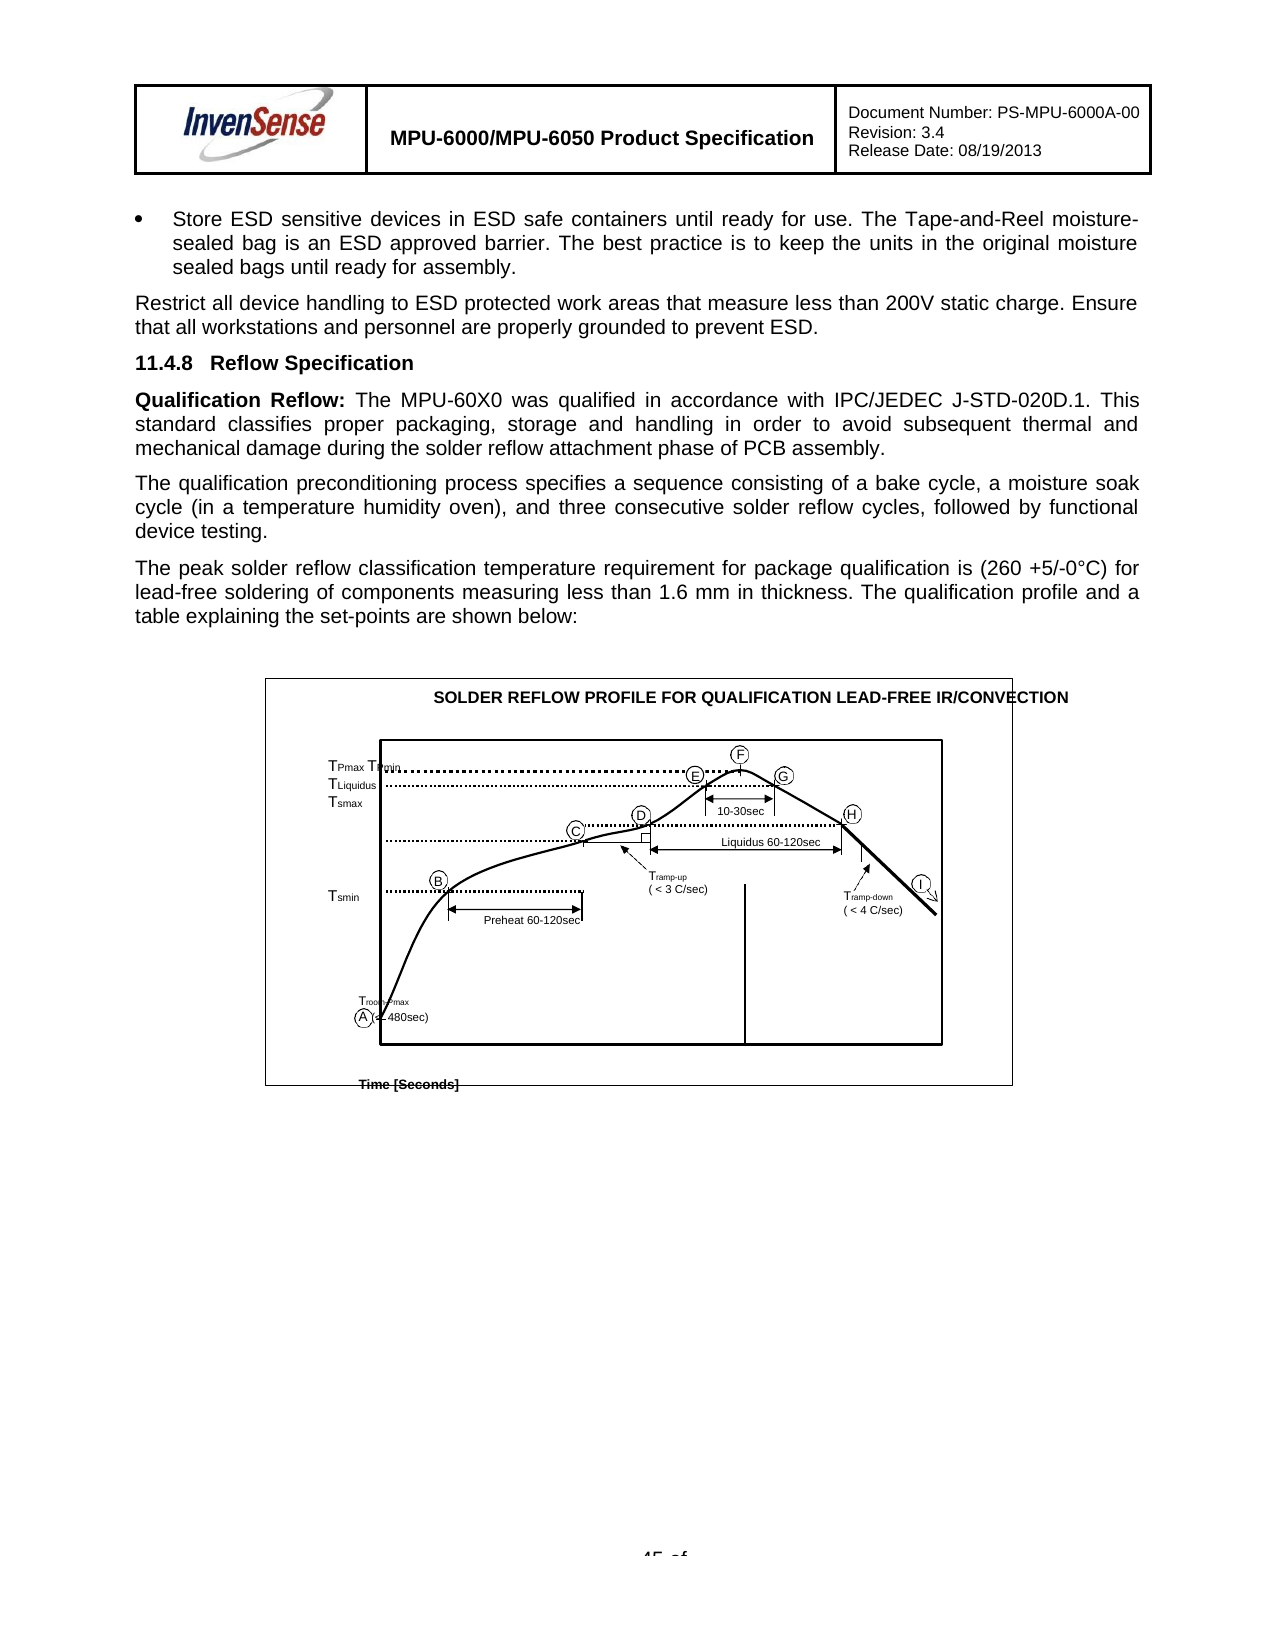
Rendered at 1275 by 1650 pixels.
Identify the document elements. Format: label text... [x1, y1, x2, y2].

subtitle Reflow Specification [135, 351, 1235, 375]
picture [774, 766, 794, 785]
picture [853, 863, 870, 891]
picture [730, 745, 749, 764]
picture [180, 87, 337, 163]
text Qualification Reflow: The MPU-60X0 was qualified in accordance with IPC/JEDEC J-STD-020D.1. This standard classifies proper packaging, storage and handling in order to avoid subsequent thermal and mechanical damage during the solder reflow attachment phase of PCB assembly. [135, 387, 1140, 459]
picture [429, 870, 448, 890]
picture [620, 845, 647, 870]
list Store ESD sensitive devices in ESD safe containers until ready for use. The Tape-and-Reel moisture- sealed bag is an ESD approved barrier. The best practice is to keep the units in the original moisture sealed bags until ready for assembly. [135, 207, 1140, 278]
picture [843, 804, 862, 824]
text Restrict all device handling to ESD protected work areas that measure less than 200V static charge. Ensure that all workstations and personnel are properly grounded to prevent ESD. [135, 291, 1140, 339]
text The peak solder reflow classification temperature requirement for package qualification is (260 +5/-0°C) for lead-free soldering of components measuring less than 1.6 mm in thickness. The qualification profile and a table explaining the set-points are shown below: [135, 556, 1141, 628]
text The qualification preconditioning process specifies a sequence consisting of a bake cycle, a moisture soak cycle (in a temperature humidity oven), and three consecutive solder reflow cycles, followed by functional device testing. [135, 471, 1141, 543]
picture [354, 1008, 373, 1028]
picture [911, 874, 938, 902]
picture [631, 805, 651, 825]
picture [566, 820, 585, 840]
